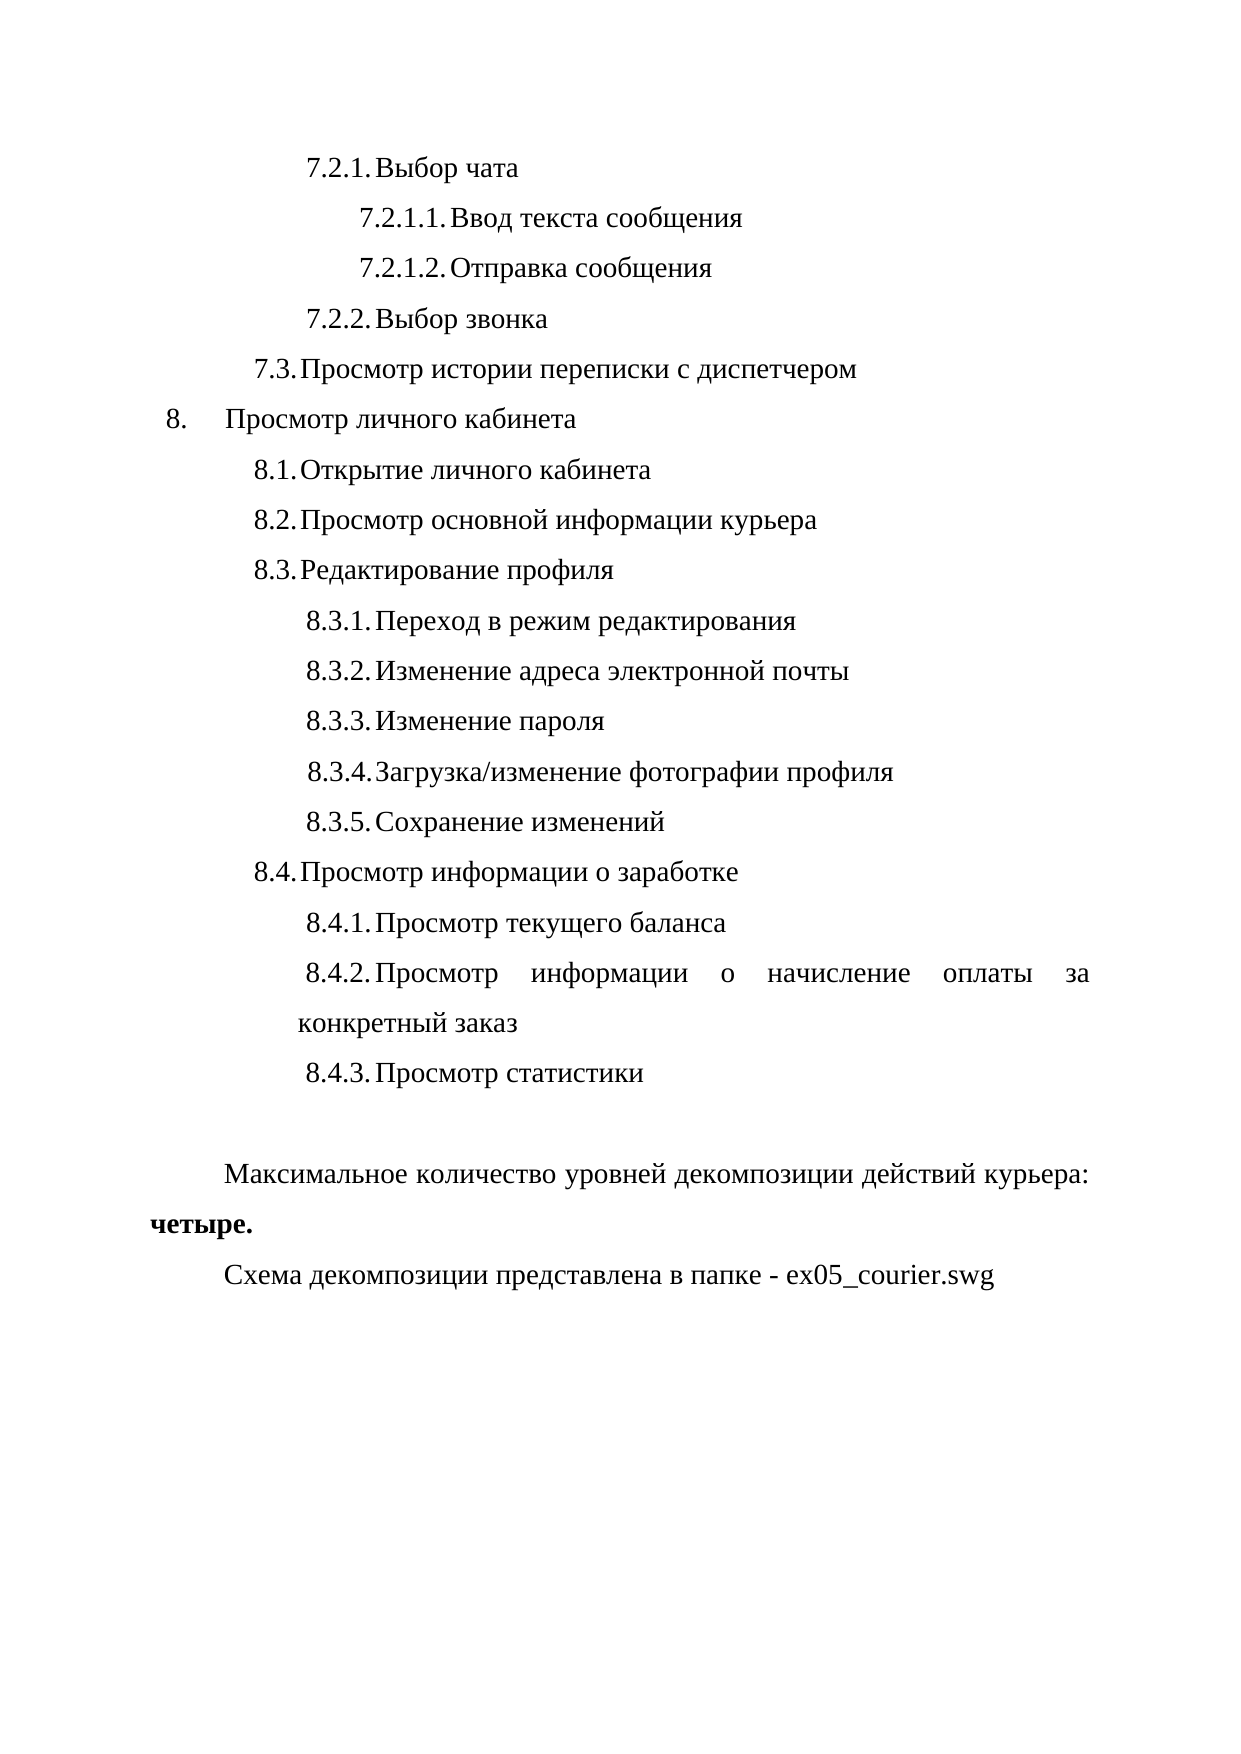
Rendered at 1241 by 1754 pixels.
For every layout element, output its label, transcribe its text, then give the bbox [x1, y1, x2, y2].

list Просмотр информации о начисление оплаты за конкретный заказ [298, 955, 1090, 1039]
list Просмотр личного кабинета [187, 402, 1090, 435]
list Загрузка/изменение фотографии профиля [298, 754, 1090, 787]
list Выбор звонка [298, 301, 1090, 334]
list Просмотр основной информации курьера [224, 502, 1090, 536]
list Переход в режим редактирования [298, 603, 1090, 636]
list Ввод текста сообщения [371, 200, 1090, 234]
list Сохранение изменений [298, 804, 1090, 838]
list Просмотр текущего баланса [298, 905, 1090, 938]
list Изменение пароля [298, 703, 1090, 737]
text Максимальное количество уровней декомпозиции действий курьера: четыре. [150, 1156, 1090, 1240]
list Открытие личного кабинета [224, 452, 1090, 485]
list Редактирование профиля [224, 552, 1090, 586]
text Схема декомпозиции представлена в папке - ex05_courier.swg [150, 1257, 1090, 1290]
list Просмотр информации о заработке [224, 854, 1090, 888]
list Отправка сообщения [371, 251, 1090, 284]
list Просмотр статистики [298, 1056, 1090, 1089]
list Просмотр истории переписки с диспетчером [224, 351, 1090, 385]
list Изменение адреса электронной почты [298, 653, 1090, 687]
list Выбор чата [298, 150, 1090, 183]
